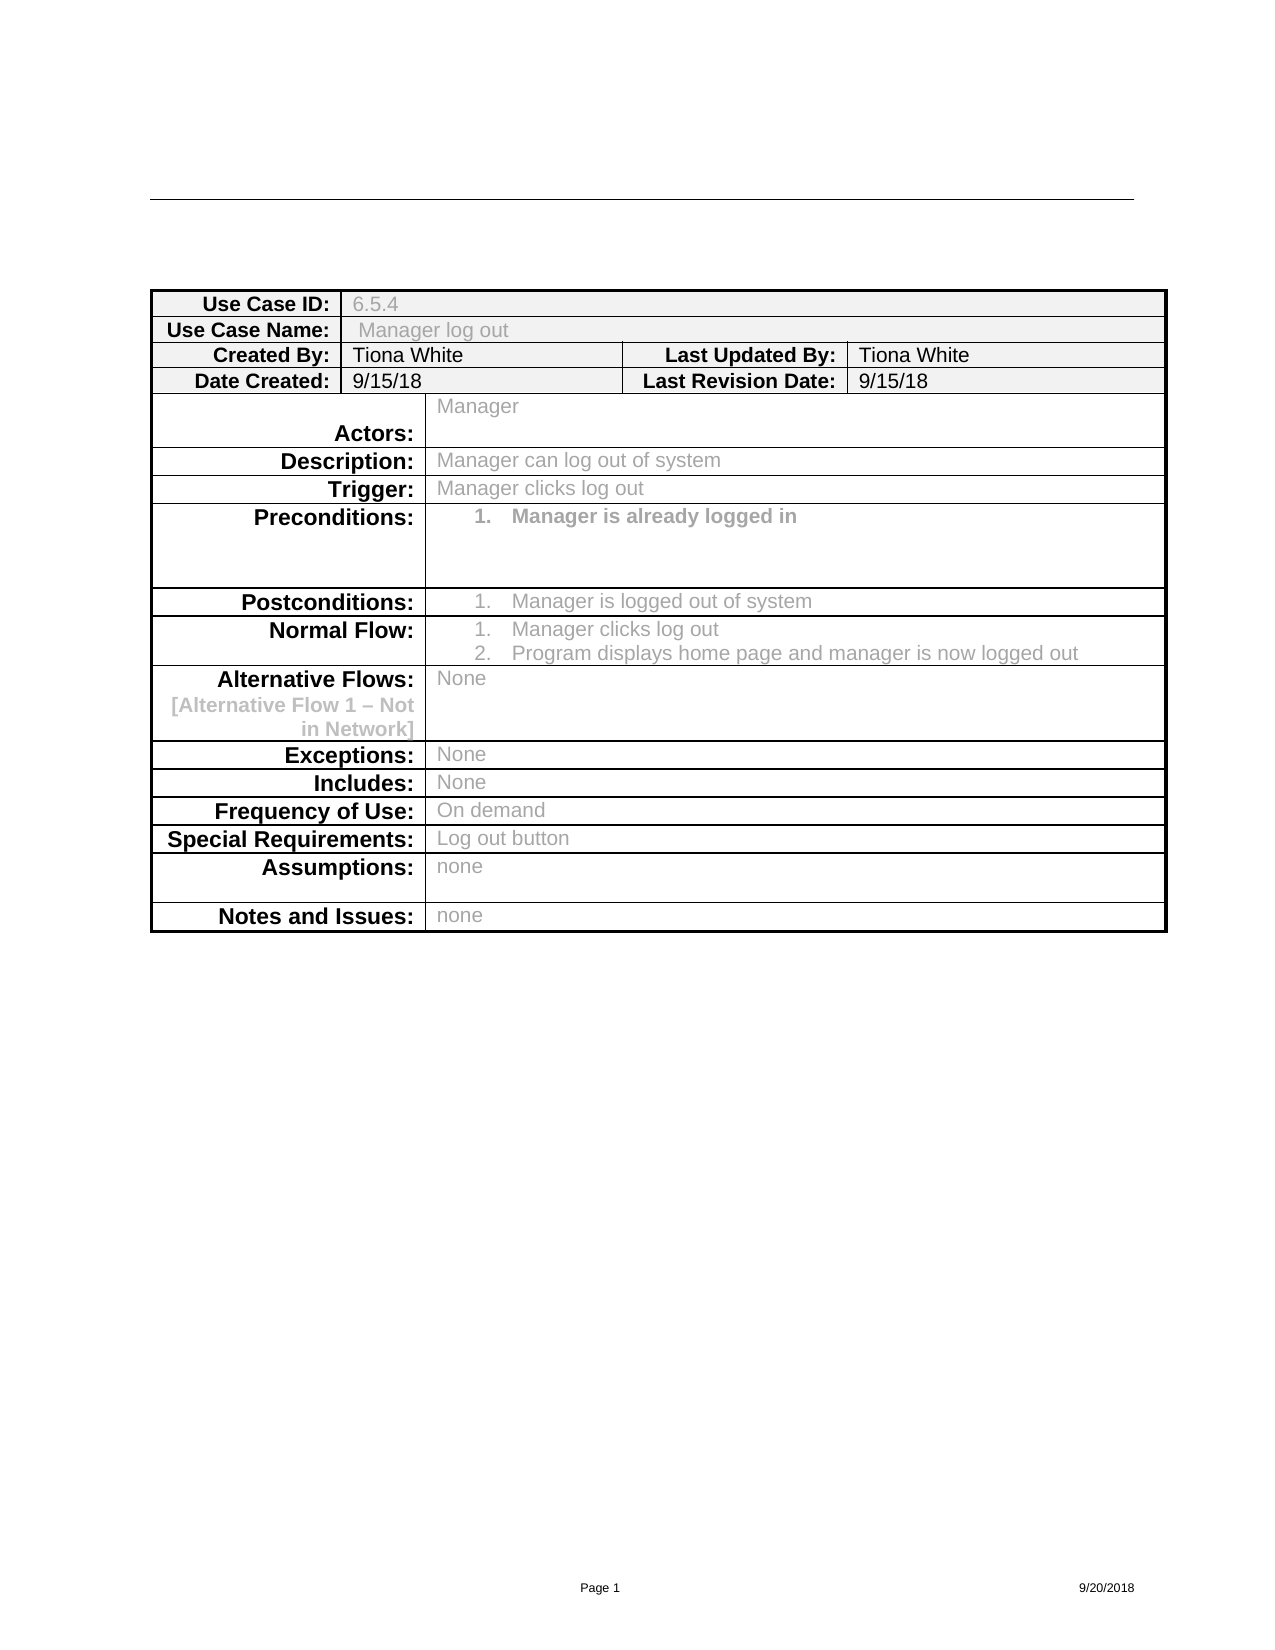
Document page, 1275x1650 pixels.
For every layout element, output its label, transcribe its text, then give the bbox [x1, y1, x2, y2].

table_cell Manager is already logged in [426, 504, 1164, 587]
table_cell None [426, 742, 1164, 768]
table_cell 9/15/18 [342, 368, 622, 392]
table_cell Includes: [153, 770, 425, 796]
table_cell Manager clicks log out Program displays home page and manager is now logged out [426, 617, 1164, 664]
table_cell Assumptions: [153, 854, 425, 902]
table_cell Tiona White [848, 343, 1164, 367]
table_cell Manager log out [342, 317, 1164, 341]
table_cell Preconditions: [153, 504, 425, 587]
table_cell Postconditions: [153, 589, 425, 615]
table_cell Description: [153, 448, 425, 474]
table_cell Tiona White [342, 343, 622, 367]
table_cell Alternative Flows: [Alternative Flow 1 – Not in Network] [153, 666, 425, 740]
table_cell Created By: [153, 343, 340, 367]
table_cell On demand [426, 798, 1164, 824]
table_cell Last Revision Date: [623, 368, 847, 392]
table_cell Log out button [426, 826, 1164, 852]
table_cell Exceptions: [153, 742, 425, 768]
table_cell Date Created: [153, 368, 340, 392]
table_cell Trigger: [153, 476, 425, 502]
table_cell Manager is logged out of system [426, 589, 1164, 615]
table_cell Actors: [153, 394, 425, 447]
table_header 6.5.4 [342, 292, 1164, 316]
table_cell Last Updated By: [623, 343, 847, 367]
table_cell 9/15/18 [848, 368, 1164, 392]
table_header Use Case ID: [153, 292, 340, 316]
table_cell Use Case Name: [153, 317, 340, 341]
table_cell Notes and Issues: [153, 903, 425, 929]
table_cell Manager clicks log out [426, 476, 1164, 502]
table_cell Manager can log out of system [426, 448, 1164, 474]
table_cell none [426, 903, 1164, 929]
table_cell Normal Flow: [153, 617, 425, 664]
table_cell None [426, 770, 1164, 796]
table_cell Frequency of Use: [153, 798, 425, 824]
table_cell Manager [426, 394, 1164, 447]
table_cell None [426, 666, 1164, 740]
table_cell Special Requirements: [153, 826, 425, 852]
table_cell none [426, 854, 1164, 902]
